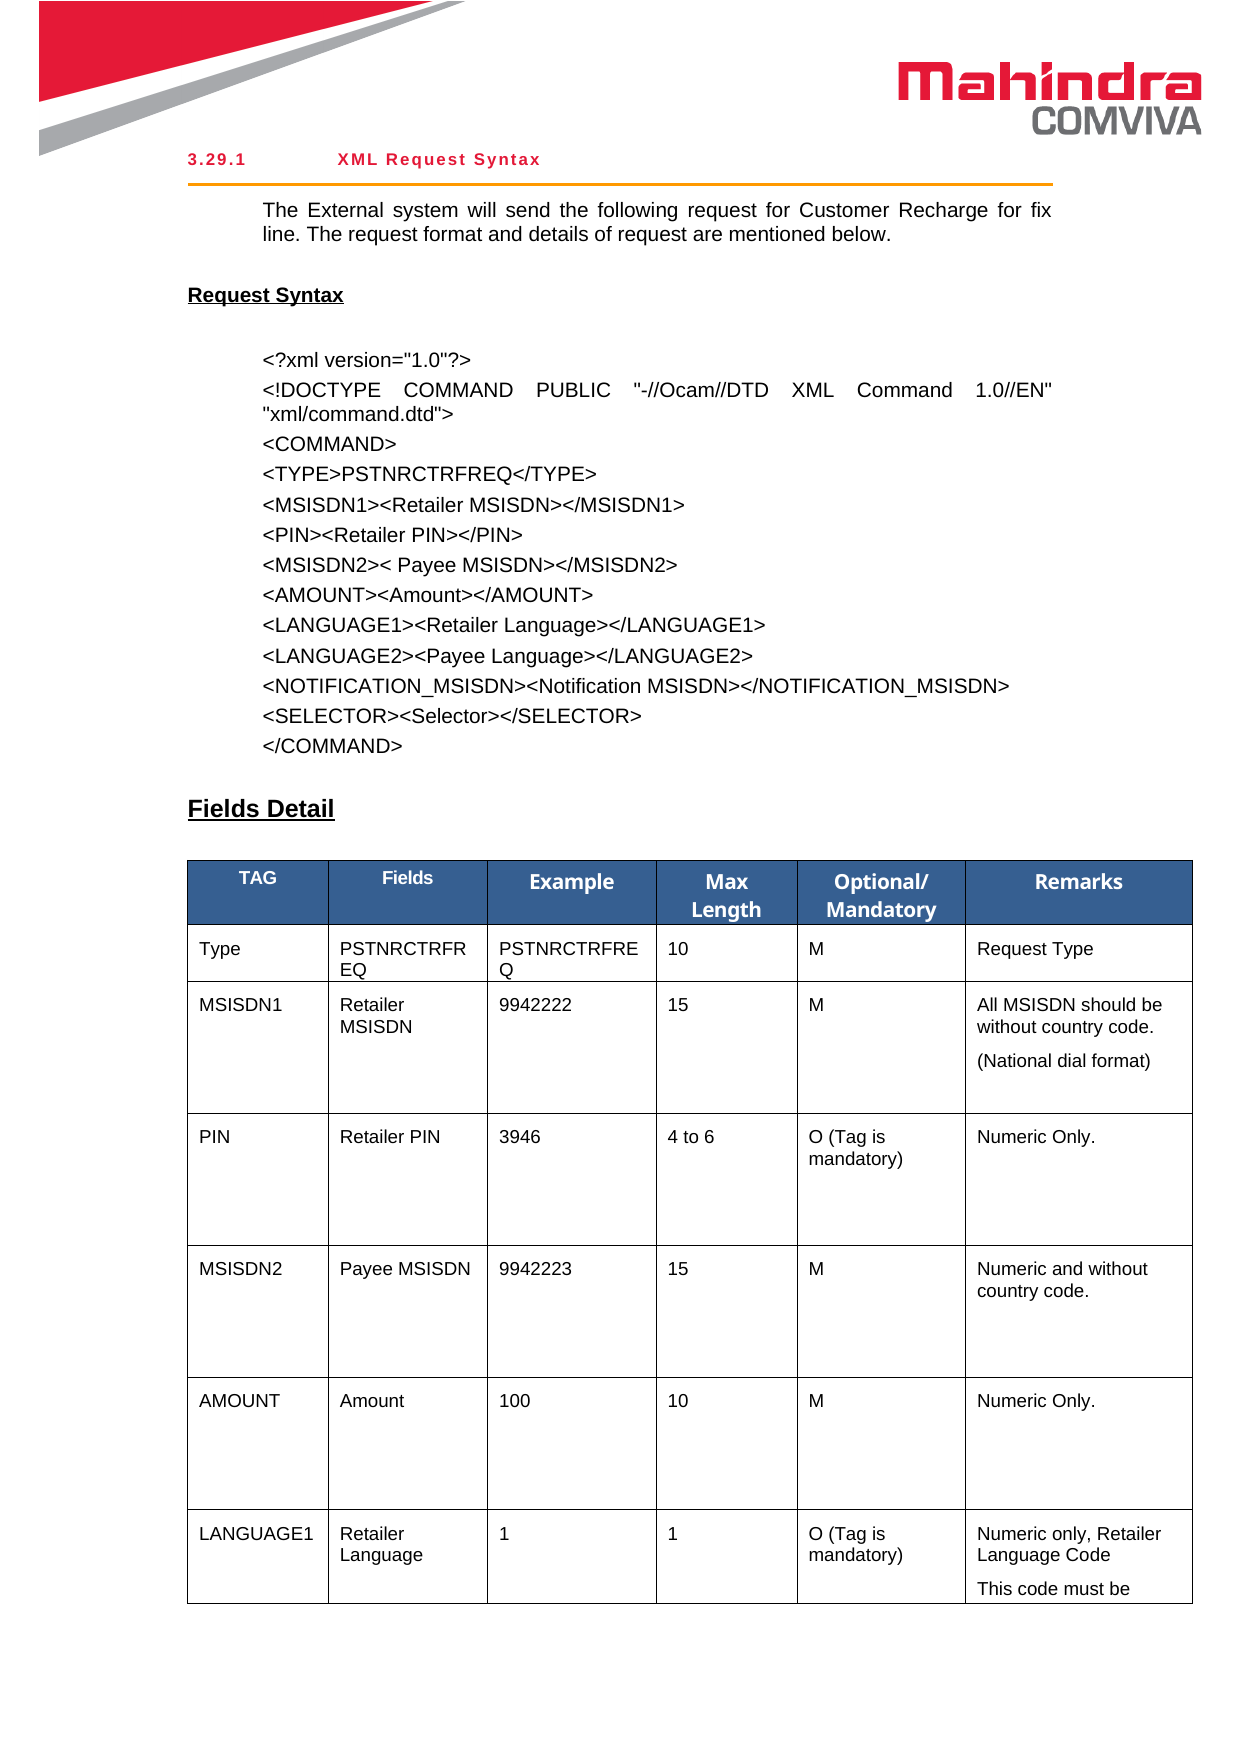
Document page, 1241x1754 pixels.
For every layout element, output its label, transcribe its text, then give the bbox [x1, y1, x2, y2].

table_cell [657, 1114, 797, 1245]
text Request Syntax [187, 282, 1053, 306]
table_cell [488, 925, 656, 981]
text The External system will send the following request for Customer Recharge for fix line. The request format and details of request are mentioned below. [262, 198, 1053, 246]
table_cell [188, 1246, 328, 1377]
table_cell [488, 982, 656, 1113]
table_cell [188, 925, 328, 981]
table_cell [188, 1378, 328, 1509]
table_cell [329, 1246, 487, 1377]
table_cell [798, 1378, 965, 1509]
text <COMMAND> [262, 432, 1053, 456]
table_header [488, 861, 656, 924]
text <MSISDN1><Retailer MSISDN></MSISDN1> [262, 492, 1053, 516]
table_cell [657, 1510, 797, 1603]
text <NOTIFICATION_MSISDN><Notification MSISDN></NOTIFICATION_MSISDN> [262, 674, 1053, 698]
text <SELECTOR><Selector></SELECTOR> [262, 704, 1053, 728]
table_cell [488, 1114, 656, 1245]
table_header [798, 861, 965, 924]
text </COMMAND> [262, 734, 1053, 758]
text <!DOCTYPE COMMAND PUBLIC "-//Ocam//DTD XML Command 1.0//EN" "xml/command.dtd"> [262, 378, 1053, 426]
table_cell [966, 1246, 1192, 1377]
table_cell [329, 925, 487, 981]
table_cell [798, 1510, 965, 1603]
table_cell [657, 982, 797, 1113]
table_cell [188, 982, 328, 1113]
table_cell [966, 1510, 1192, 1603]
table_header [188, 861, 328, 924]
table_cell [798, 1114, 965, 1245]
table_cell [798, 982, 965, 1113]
subtitle XML Request Syntax [187, 150, 1053, 186]
text <AMOUNT><Amount></AMOUNT> [262, 583, 1053, 607]
text <LANGUAGE1><Retailer Language></LANGUAGE1> [262, 613, 1053, 637]
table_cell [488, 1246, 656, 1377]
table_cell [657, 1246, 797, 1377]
text <LANGUAGE2><Payee Language></LANGUAGE2> [262, 643, 1053, 667]
text Fields Detail [187, 794, 1053, 823]
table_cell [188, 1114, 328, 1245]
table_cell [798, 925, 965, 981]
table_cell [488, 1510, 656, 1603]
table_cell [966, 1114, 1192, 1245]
text <?xml version="1.0"?> [262, 348, 1053, 372]
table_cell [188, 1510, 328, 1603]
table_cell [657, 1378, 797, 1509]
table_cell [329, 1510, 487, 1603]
picture [898, 62, 1202, 135]
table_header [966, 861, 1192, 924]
text <MSISDN2>< Payee MSISDN></MSISDN2> [262, 553, 1053, 577]
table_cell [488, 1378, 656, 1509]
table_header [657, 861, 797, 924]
text <TYPE>PSTNRCTRFREQ</TYPE> [262, 462, 1053, 486]
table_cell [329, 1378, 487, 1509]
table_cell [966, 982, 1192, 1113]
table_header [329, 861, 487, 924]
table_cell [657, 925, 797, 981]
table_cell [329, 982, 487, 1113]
picture [39, 1, 466, 156]
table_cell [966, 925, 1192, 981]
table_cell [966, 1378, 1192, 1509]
text <PIN><Retailer PIN></PIN> [262, 523, 1053, 547]
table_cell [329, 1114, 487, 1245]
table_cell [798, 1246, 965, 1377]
